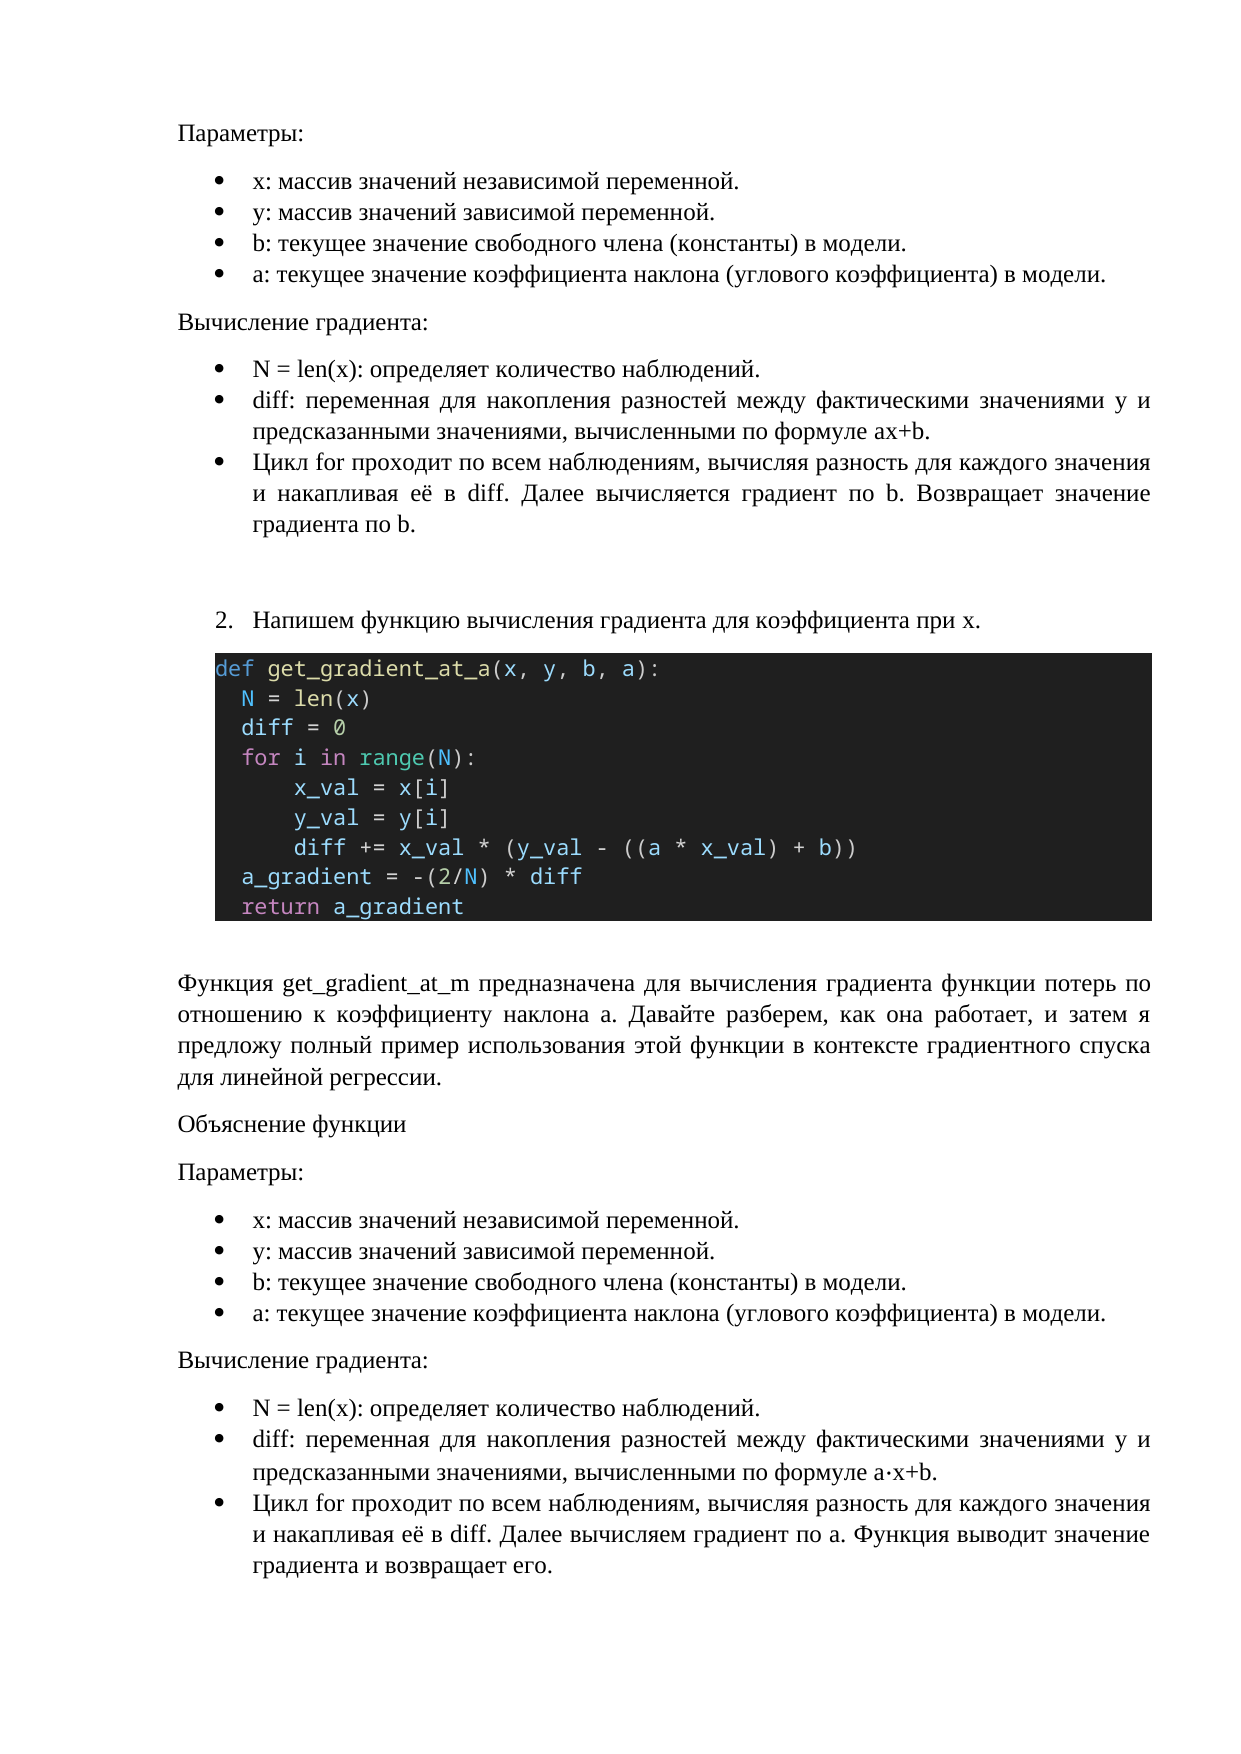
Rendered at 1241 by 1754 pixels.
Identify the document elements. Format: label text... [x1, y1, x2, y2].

list b: текущее значение свободного члена (константы) в модели. [215, 228, 1152, 257]
text N = len(x) [215, 682, 1152, 712]
text Параметры: [177, 118, 1152, 147]
text diff += x_val * (y_val - ((a * x_val) + b)) [215, 831, 1152, 861]
list a: текущее значение коэффициента наклона (углового коэффициента) в модели. [215, 1298, 1152, 1327]
list x: массив значений независимой переменной. [215, 166, 1152, 194]
text for i in range(N): [215, 742, 1152, 772]
text Вычисление градиента: [177, 1346, 1152, 1374]
text Объяснение функции [177, 1109, 1152, 1138]
list b: текущее значение свободного члена (константы) в модели. [215, 1267, 1152, 1296]
list Цикл for проходит по всем наблюдениям, вычисляя разность для каждого значения и накапливая её в diff. Далее вычисляется градиент по b. Возвращает значение градиента по b. [215, 447, 1152, 538]
list N = len(x): определяет количество наблюдений. [215, 354, 1152, 383]
list Цикл for проходит по всем наблюдениям, вычисляя разность для каждого значения и накапливая её в diff. Далее вычисляем градиент по a. Функция выводит значение градиента и возвращает его. [215, 1488, 1152, 1579]
text x_val = x[i] [215, 772, 1152, 802]
text return a_gradient [215, 891, 1152, 921]
text Вычисление градиента: [177, 307, 1152, 335]
text Параметры: [177, 1157, 1152, 1186]
list Напишем функцию вычисления градиента для коэффициента при x. [215, 605, 1152, 634]
list diff: переменная для накопления разностей между фактическими значениями y и предсказанными значениями, вычисленными по формуле a⋅x+b. [215, 1424, 1152, 1486]
list y: массив значений зависимой переменной. [215, 197, 1152, 226]
list N = len(x): определяет количество наблюдений. [215, 1393, 1152, 1422]
text def get_gradient_at_a(x, y, b, a): [215, 653, 1152, 682]
list y: массив значений зависимой переменной. [215, 1236, 1152, 1264]
list x: массив значений независимой переменной. [215, 1205, 1152, 1233]
text a_gradient = -(2/N) * diff [215, 861, 1152, 891]
text Функция get_gradient_at_m предназначена для вычисления градиента функции потерь по отношению к коэффициенту наклона a. Давайте разберем, как она работает, и затем я предложу полный пример использования этой функции в контексте градиентного спуска для линейной регрессии. [177, 968, 1152, 1090]
list diff: переменная для накопления разностей между фактическими значениями y и предсказанными значениями, вычисленными по формуле ax+b. [215, 385, 1152, 445]
text diff = 0 [215, 712, 1152, 742]
text y_val = y[i] [215, 802, 1152, 831]
list a: текущее значение коэффициента наклона (углового коэффициента) в модели. [215, 259, 1152, 288]
